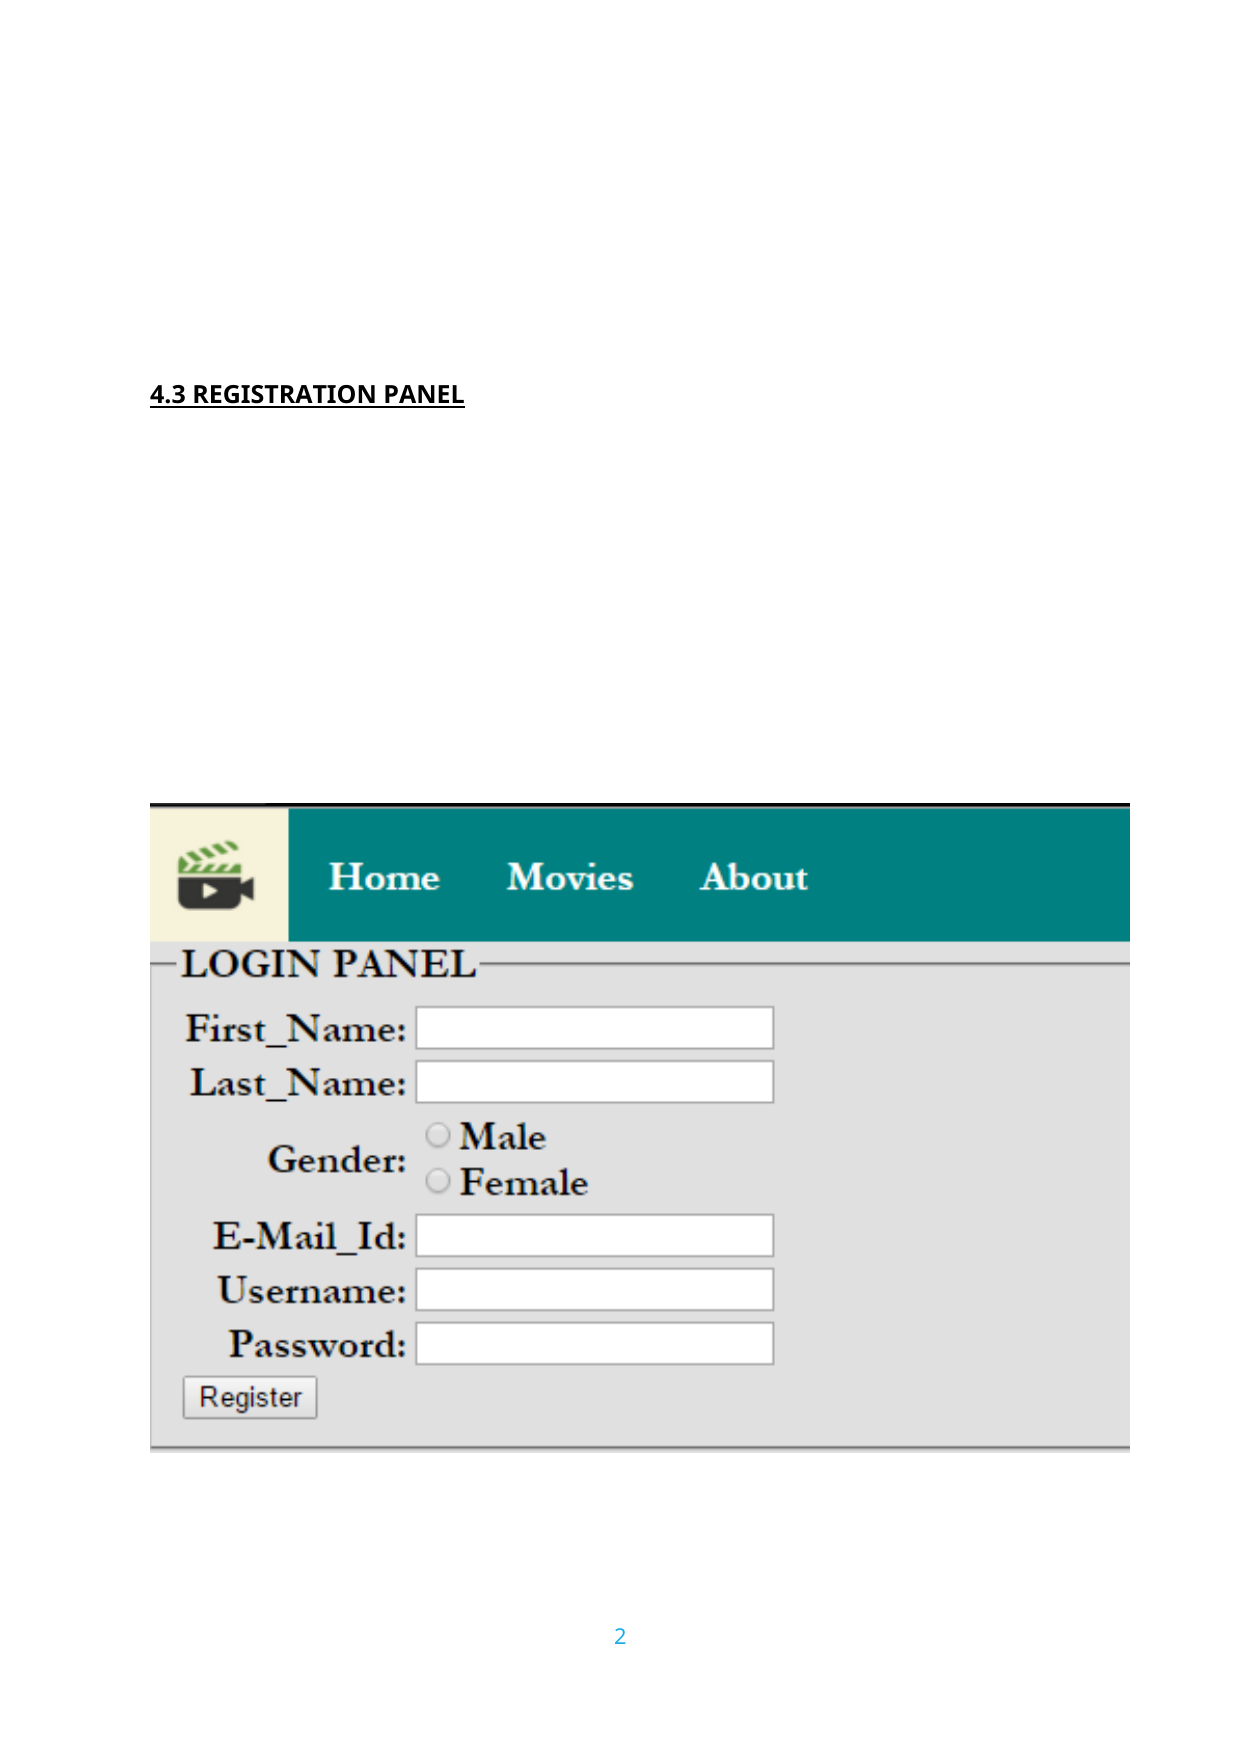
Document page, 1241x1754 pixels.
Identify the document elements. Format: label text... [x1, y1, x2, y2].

text 4.3 REGISTRATION PANEL [150, 377, 1090, 411]
picture [150, 803, 1130, 1453]
